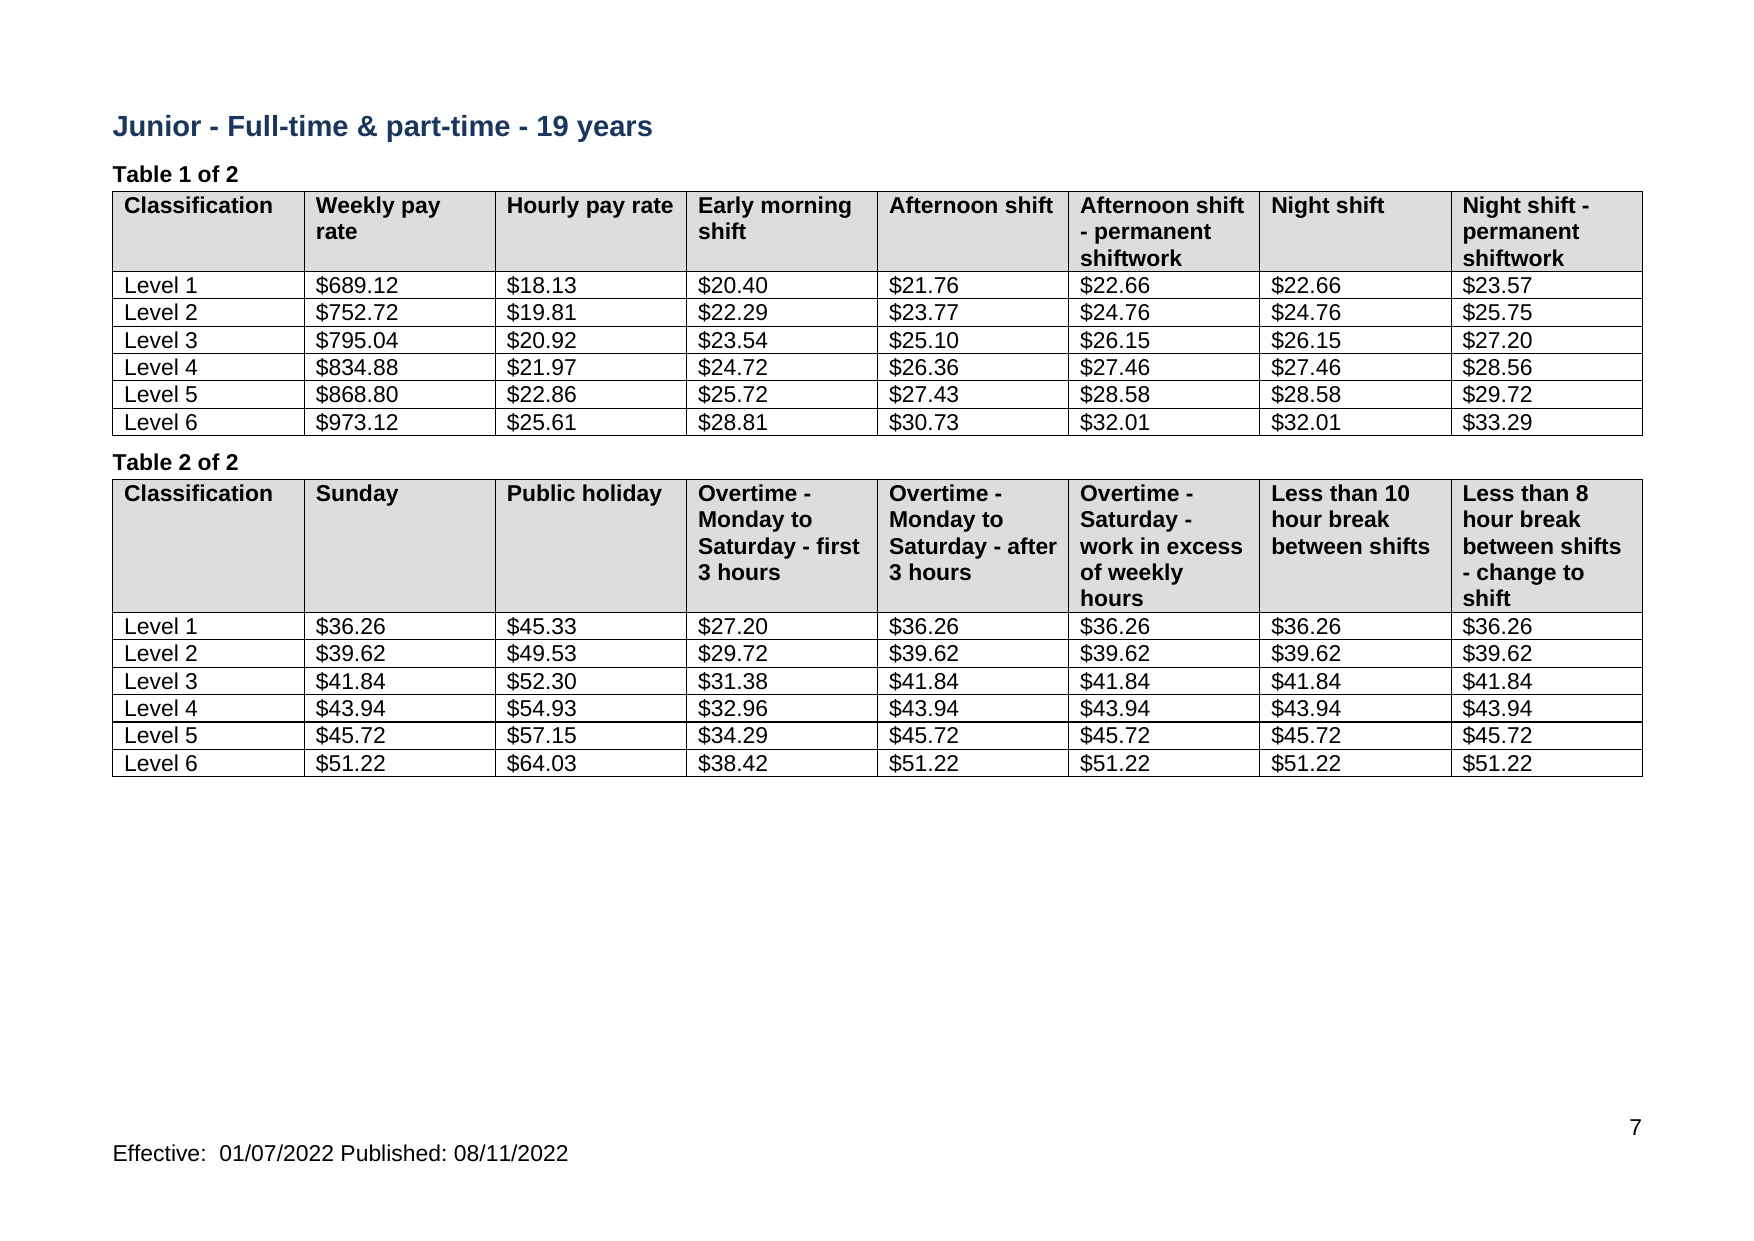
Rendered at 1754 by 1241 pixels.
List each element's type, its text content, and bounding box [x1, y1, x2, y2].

table_cell $36.26 [1260, 613, 1451, 639]
table_header Public holiday [496, 480, 686, 612]
table_cell $41.84 [1260, 668, 1451, 694]
text Table 2 of 2 [112, 449, 1642, 475]
table_cell $51.22 [1452, 750, 1642, 776]
table_cell $27.20 [687, 613, 877, 639]
table_header Early morning shift [687, 192, 877, 271]
table_cell $29.72 [1452, 381, 1642, 408]
table_cell $25.75 [1452, 299, 1642, 326]
table_cell $49.53 [496, 640, 686, 667]
table_cell $51.22 [305, 750, 495, 776]
table_cell $24.76 [1069, 299, 1259, 326]
table_cell $43.94 [878, 695, 1068, 721]
table_cell $64.03 [496, 750, 686, 776]
table_header Hourly pay rate [496, 192, 686, 271]
table_cell $51.22 [878, 750, 1068, 776]
table_cell $24.72 [687, 354, 877, 380]
table_cell Level 2 [113, 299, 304, 326]
table_cell $33.29 [1452, 409, 1642, 435]
table_cell $20.92 [496, 327, 686, 353]
table_cell Level 6 [113, 750, 304, 776]
table_cell $973.12 [305, 409, 495, 435]
table_cell Level 4 [113, 354, 304, 380]
table_cell $26.15 [1069, 327, 1259, 353]
table_cell $36.26 [878, 613, 1068, 639]
table_cell $795.04 [305, 327, 495, 353]
table_cell $39.62 [305, 640, 495, 667]
table_cell $22.29 [687, 299, 877, 326]
table_header Afternoon shift - permanent shiftwork [1069, 192, 1259, 271]
table_cell $26.36 [878, 354, 1068, 380]
table_cell $27.20 [1452, 327, 1642, 353]
table_cell $26.15 [1260, 327, 1451, 353]
table_cell $45.72 [1069, 723, 1259, 749]
table_cell $28.58 [1069, 381, 1259, 408]
table_cell $25.72 [687, 381, 877, 408]
table_cell Level 5 [113, 381, 304, 408]
table_cell $21.76 [878, 272, 1068, 298]
table_cell $41.84 [878, 668, 1068, 694]
table_cell $54.93 [496, 695, 686, 721]
table_cell $45.72 [1452, 723, 1642, 749]
table_header Classification [113, 480, 304, 612]
table_cell $39.62 [878, 640, 1068, 667]
table_cell Level 1 [113, 272, 304, 298]
table_cell $39.62 [1260, 640, 1451, 667]
table_cell $27.46 [1260, 354, 1451, 380]
table_cell Level 3 [113, 327, 304, 353]
table_cell $752.72 [305, 299, 495, 326]
table_cell $31.38 [687, 668, 877, 694]
table_cell Level 4 [113, 695, 304, 721]
table_cell $868.80 [305, 381, 495, 408]
table_cell $18.13 [496, 272, 686, 298]
table_cell $21.97 [496, 354, 686, 380]
table_cell $45.72 [878, 723, 1068, 749]
table_cell $20.40 [687, 272, 877, 298]
table_cell $34.29 [687, 723, 877, 749]
table_header Less than 10 hour break between shifts [1260, 480, 1451, 612]
table_cell $36.26 [1069, 613, 1259, 639]
table_cell $30.73 [878, 409, 1068, 435]
subtitle Junior - Full-time & part-time - 19 years [112, 109, 1642, 143]
table_header Classification [113, 192, 304, 271]
table_header Less than 8 hour break between shifts - change to shift [1452, 480, 1642, 612]
table_header Night shift [1260, 192, 1451, 271]
text Table 1 of 2 [112, 161, 1642, 187]
table_header Overtime - Monday to Saturday - after 3 hours [878, 480, 1068, 612]
table_cell $32.01 [1260, 409, 1451, 435]
table_cell $689.12 [305, 272, 495, 298]
table_cell $38.42 [687, 750, 877, 776]
table_cell Level 3 [113, 668, 304, 694]
table_cell $43.94 [1452, 695, 1642, 721]
table_header Sunday [305, 480, 495, 612]
table_cell $39.62 [1452, 640, 1642, 667]
table_cell $57.15 [496, 723, 686, 749]
table_cell $45.72 [1260, 723, 1451, 749]
table_cell $23.77 [878, 299, 1068, 326]
table_cell Level 5 [113, 723, 304, 749]
table_cell $51.22 [1069, 750, 1259, 776]
table_cell Level 6 [113, 409, 304, 435]
table_cell $36.26 [1452, 613, 1642, 639]
table_cell $29.72 [687, 640, 877, 667]
table_cell $51.22 [1260, 750, 1451, 776]
table_cell $45.33 [496, 613, 686, 639]
table_cell $27.46 [1069, 354, 1259, 380]
table_header Night shift - permanent shiftwork [1452, 192, 1642, 271]
table_cell $25.10 [878, 327, 1068, 353]
table_cell Level 2 [113, 640, 304, 667]
table_cell $32.01 [1069, 409, 1259, 435]
table_cell $27.43 [878, 381, 1068, 408]
table_cell Level 1 [113, 613, 304, 639]
table_cell $43.94 [305, 695, 495, 721]
table_header Overtime - Monday to Saturday - first 3 hours [687, 480, 877, 612]
table_cell $22.86 [496, 381, 686, 408]
table_cell $22.66 [1260, 272, 1451, 298]
table_cell $32.96 [687, 695, 877, 721]
table_cell $23.57 [1452, 272, 1642, 298]
table_cell $52.30 [496, 668, 686, 694]
table_cell $22.66 [1069, 272, 1259, 298]
table_cell $24.76 [1260, 299, 1451, 326]
table_cell $43.94 [1069, 695, 1259, 721]
table_cell $28.81 [687, 409, 877, 435]
table_cell $41.84 [305, 668, 495, 694]
table_cell $41.84 [1069, 668, 1259, 694]
table_header Weekly pay rate [305, 192, 495, 271]
table_header Afternoon shift [878, 192, 1068, 271]
table_cell $23.54 [687, 327, 877, 353]
table_cell $19.81 [496, 299, 686, 326]
table_cell $39.62 [1069, 640, 1259, 667]
table_cell $43.94 [1260, 695, 1451, 721]
table_cell $834.88 [305, 354, 495, 380]
table_cell $45.72 [305, 723, 495, 749]
table_cell $28.58 [1260, 381, 1451, 408]
table_cell $28.56 [1452, 354, 1642, 380]
table_cell $41.84 [1452, 668, 1642, 694]
table_header Overtime - Saturday - work in excess of weekly hours [1069, 480, 1259, 612]
table_cell $36.26 [305, 613, 495, 639]
table_cell $25.61 [496, 409, 686, 435]
